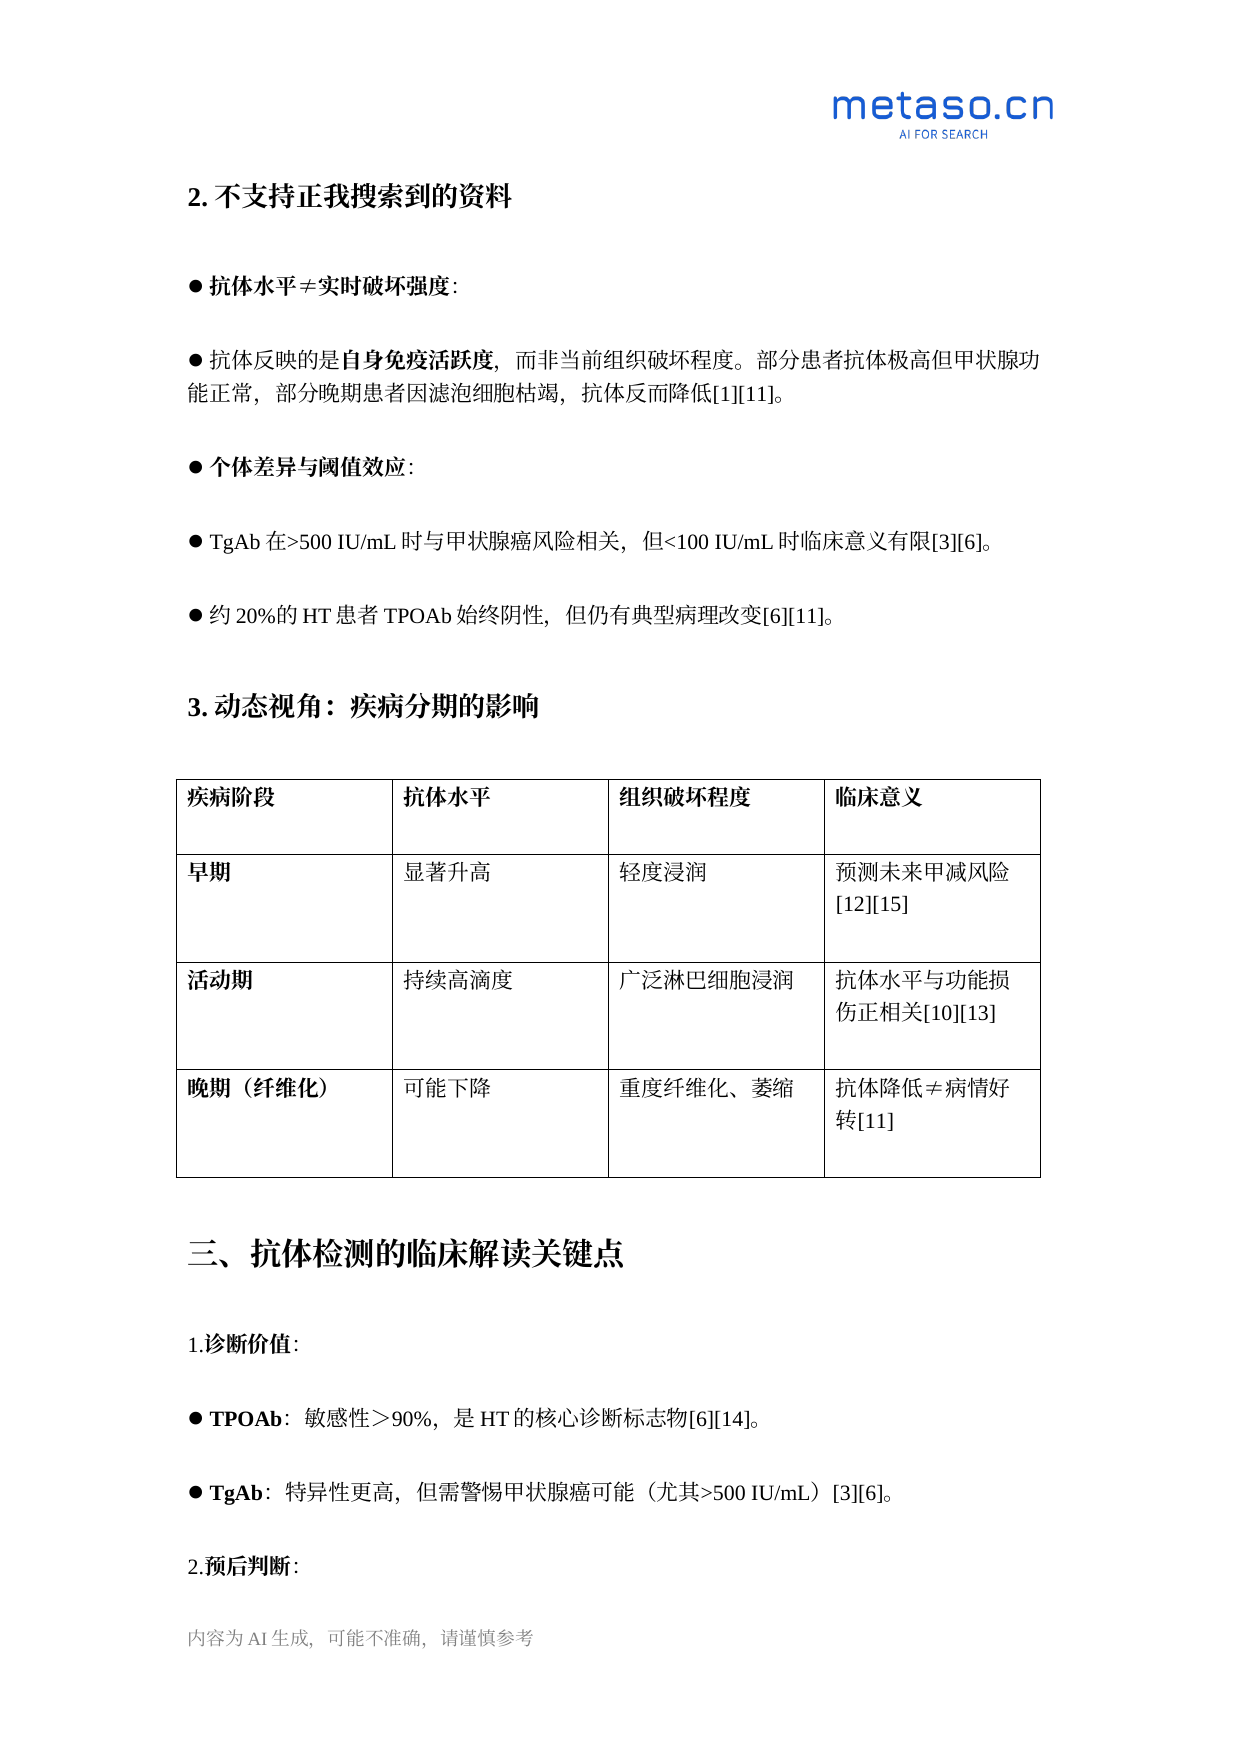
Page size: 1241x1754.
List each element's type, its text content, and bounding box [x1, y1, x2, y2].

list TgAb在>500 IU/mL时与甲状腺癌风险相关，但<100 IU/mL时临床意义有限[3][6]。 [187, 524, 1053, 556]
list TgAb：特异性更高，但需警惕甲状腺癌可能（尤其>500 IU/mL）[3][6]。 [187, 1475, 1053, 1507]
table_header 抗体水平 [393, 780, 608, 854]
list 约20%的HT患者TPOAb始终阴性，但仍有典型病理改变[6][11]。 [187, 598, 1053, 630]
table_header 组织破坏程度 [609, 780, 824, 854]
table_cell 预测未来甲减风险[12][15] [825, 855, 1040, 962]
list 诊断价值： [187, 1326, 1053, 1359]
list 预后判断： [187, 1549, 1053, 1581]
table_cell 抗体水平与功能损伤正相关[10][13] [825, 963, 1040, 1069]
text 3. 动态视角：疾病分期的影响 [187, 672, 1053, 737]
list TPOAb：敏感性＞90%，是HT的核心诊断标志物[6][14]。 [187, 1401, 1053, 1433]
list 个体差异与阈值效应： [187, 449, 1053, 482]
table_cell 早期 [177, 855, 392, 962]
table_cell 轻度浸润 [609, 855, 824, 962]
table_cell 晚期（纤维化） [177, 1070, 392, 1177]
table_cell 广泛淋巴细胞浸润 [609, 963, 824, 1069]
table_cell 持续高滴度 [393, 963, 608, 1069]
table_cell 显著升高 [393, 855, 608, 962]
table_cell 重度纤维化、萎缩 [609, 1070, 824, 1177]
list 抗体反映的是自身免疫活跃度，而非当前组织破坏程度。部分患者抗体极高但甲状腺功能正常，部分晚期患者因滤泡细胞枯竭，抗体反而降低[1][11]。 [187, 343, 1053, 408]
text 三、抗体检测的临床解读关键点 [187, 1220, 1053, 1285]
table_header 疾病阶段 [177, 780, 392, 854]
text 2. 不支持正我搜索到的资料 [187, 162, 1053, 227]
table_cell 活动期 [177, 963, 392, 1069]
table_cell 可能下降 [393, 1070, 608, 1177]
table_header 临床意义 [825, 780, 1040, 854]
picture [833, 88, 1053, 142]
table_cell 抗体降低≠病情好转[11] [825, 1070, 1040, 1177]
list 抗体水平≠实时破坏强度： [187, 269, 1053, 301]
